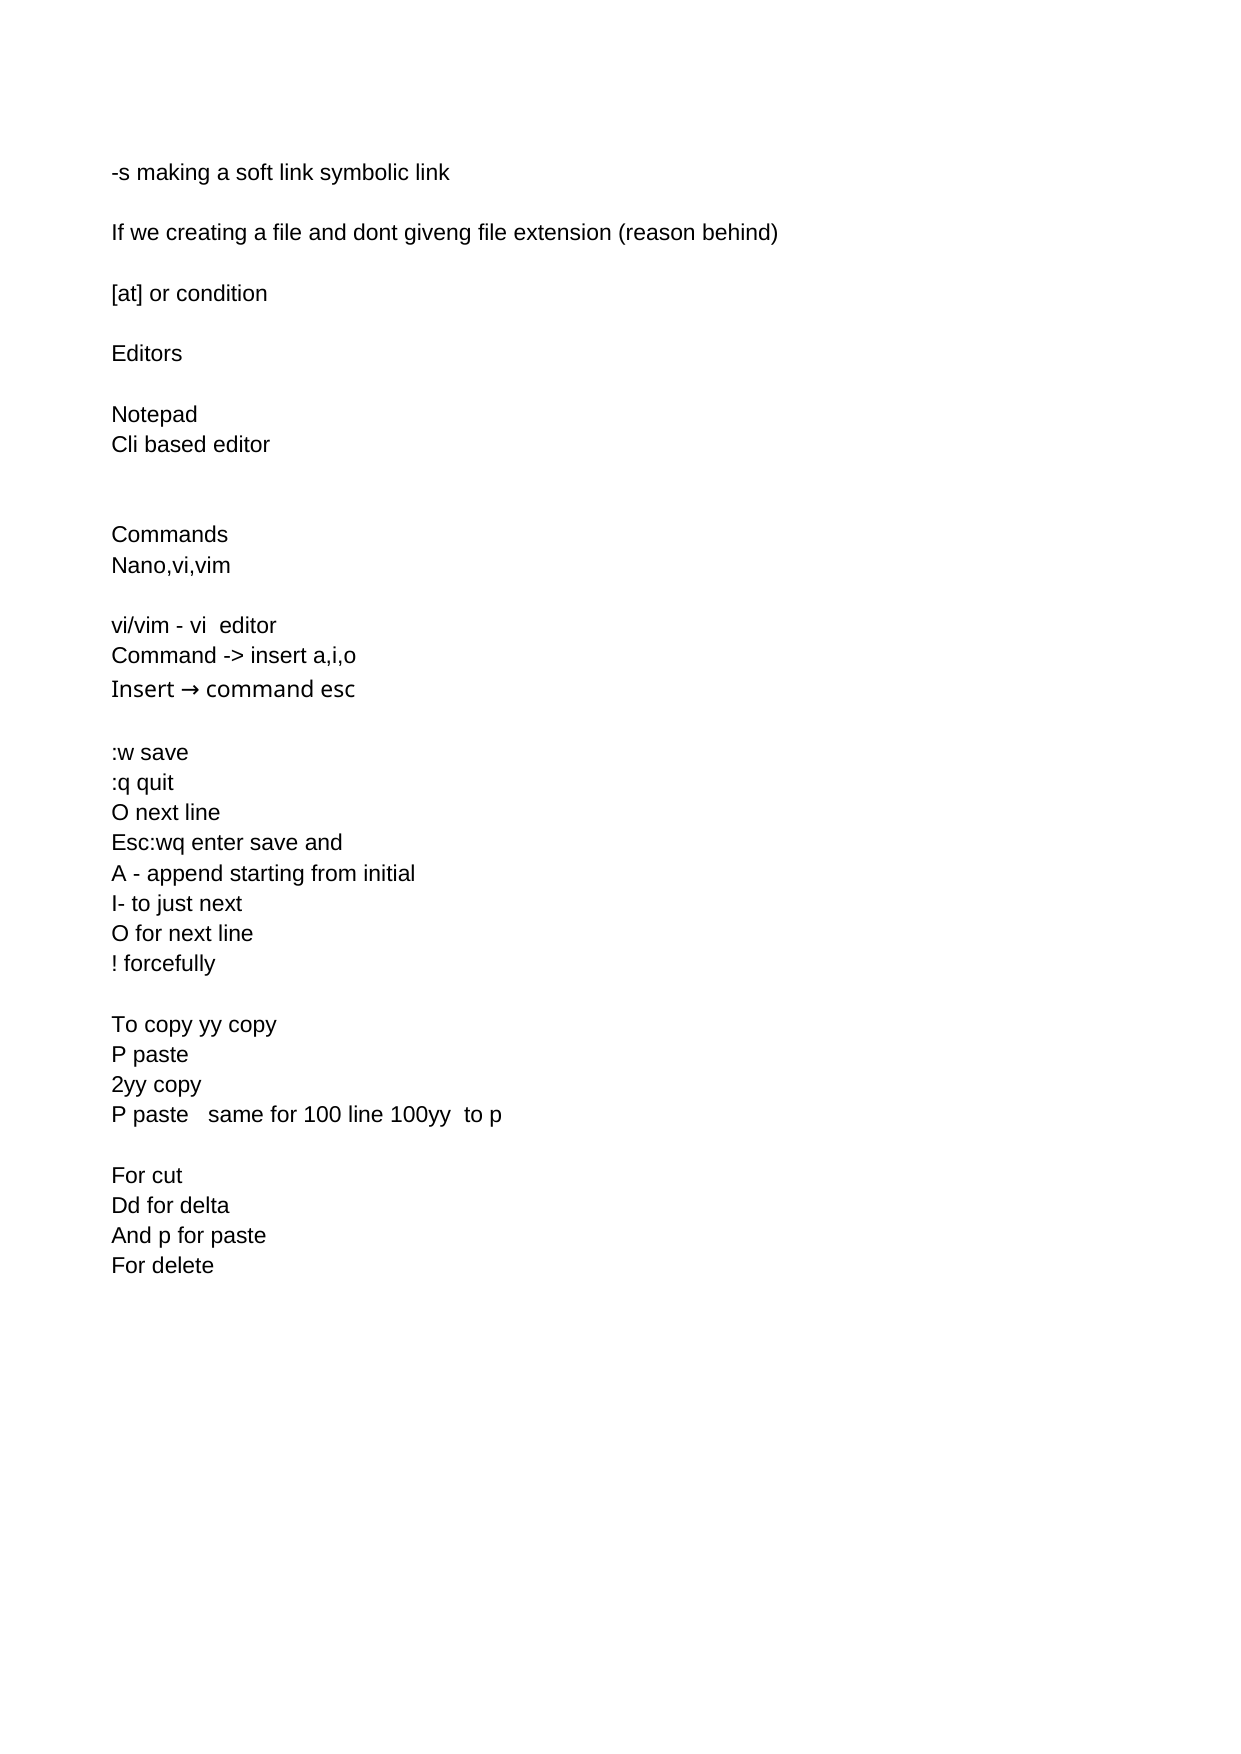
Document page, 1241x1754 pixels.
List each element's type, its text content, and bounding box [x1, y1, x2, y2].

text For delete [111, 1252, 1129, 1278]
text I- to just next [111, 890, 1129, 916]
text Esc:wq enter save and [111, 829, 1129, 856]
text Insert → command esc [111, 672, 1129, 704]
text P paste [111, 1041, 1129, 1067]
text O for next line [111, 920, 1129, 946]
text For cut [111, 1162, 1129, 1188]
text vi/vim - vi editor [111, 612, 1129, 638]
text ! forcefully [111, 950, 1129, 976]
text :w save :q quit [111, 739, 1129, 795]
text Dd for delta [111, 1192, 1129, 1218]
text Nano,vi,vim [111, 552, 1129, 578]
text To copy yy copy [111, 1011, 1129, 1037]
text Commands [111, 521, 1129, 548]
text P paste same for 100 line 100yy to p [111, 1101, 1129, 1127]
text O next line [111, 799, 1129, 825]
text Cli based editor [111, 431, 1129, 457]
text -s making a soft link symbolic link [111, 159, 1129, 185]
text Command -> insert a,i,o [111, 642, 1129, 669]
text Editors [111, 340, 1129, 367]
text [at] or condition [111, 280, 1129, 306]
text Notepad [111, 401, 1129, 427]
text 2yy copy [111, 1071, 1129, 1097]
text And p for paste [111, 1222, 1129, 1248]
text A - append starting from initial [111, 859, 1129, 886]
text If we creating a file and dont giveng file extension (reason behind) [111, 219, 1129, 246]
